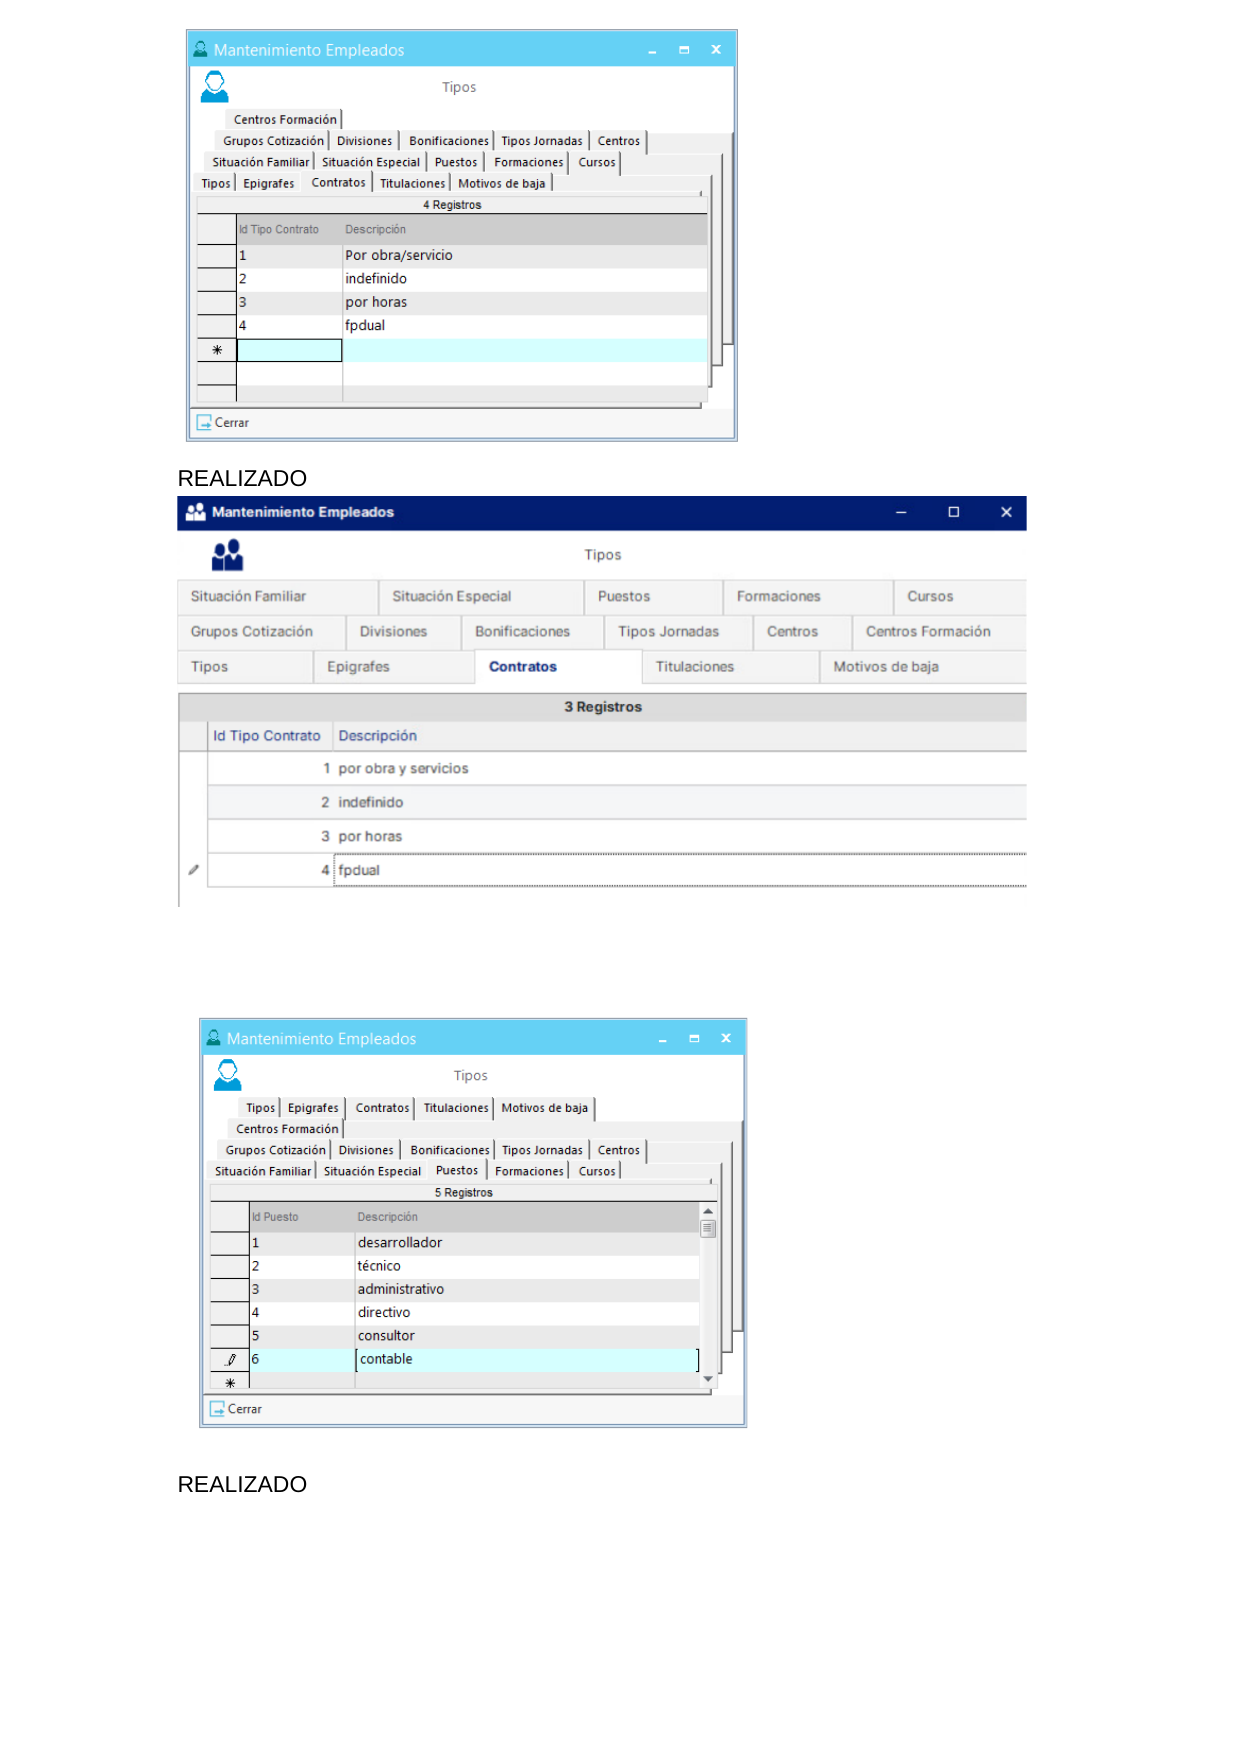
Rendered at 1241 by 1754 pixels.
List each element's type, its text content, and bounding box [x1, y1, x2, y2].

text REALIZADO [177, 1471, 1063, 1497]
picture [177, 496, 1027, 907]
picture [177, 1012, 748, 1454]
picture [177, 29, 746, 448]
